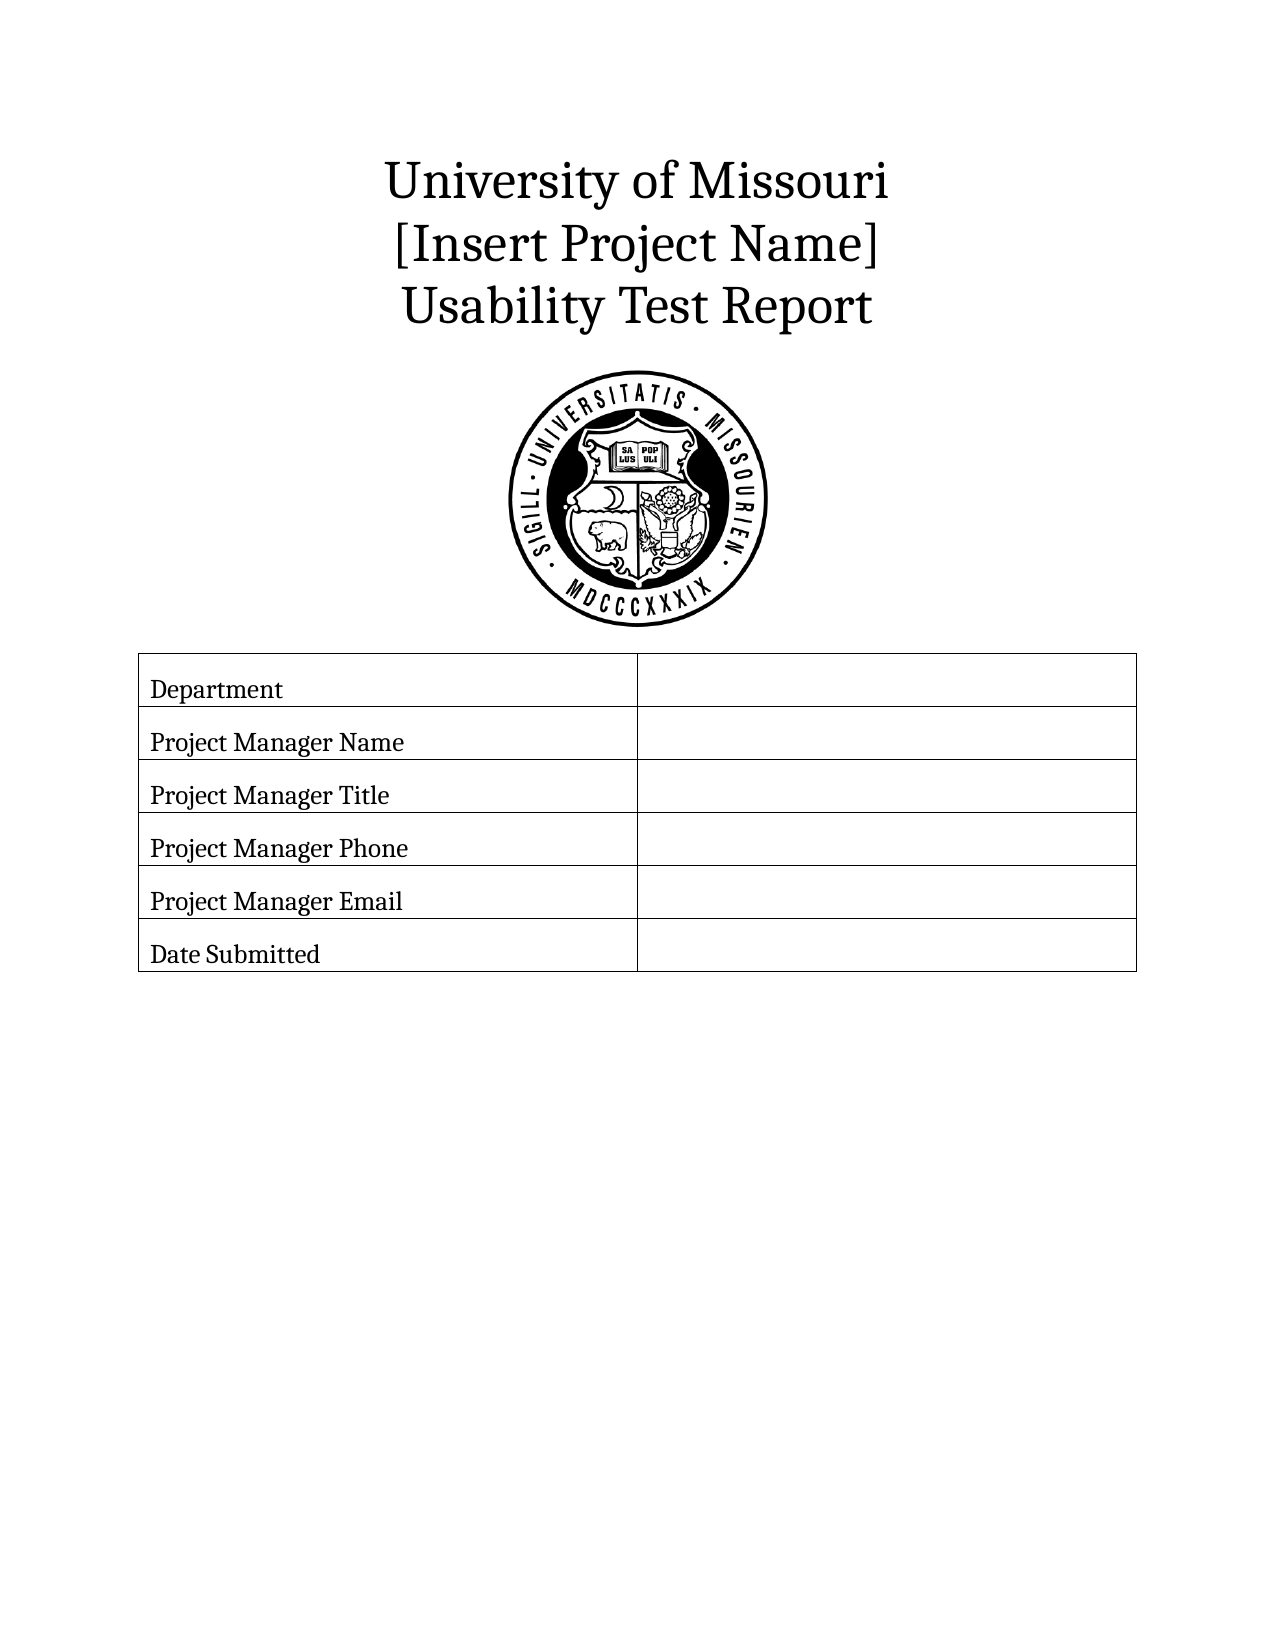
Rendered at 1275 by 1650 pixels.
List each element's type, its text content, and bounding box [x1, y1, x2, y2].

picture [505, 368, 770, 628]
table_cell Project Manager Phone [139, 813, 637, 864]
table_cell Project Manager Email [139, 866, 637, 918]
table_header [638, 654, 1136, 706]
table_header Department [139, 654, 637, 706]
title Usability Test Report [150, 274, 1125, 337]
table_cell [638, 866, 1136, 918]
table_cell Project Manager Name [139, 707, 637, 758]
table_cell [638, 760, 1136, 812]
title University of Missouri [150, 150, 1125, 212]
table_cell Project Manager Title [139, 760, 637, 812]
table_cell [638, 707, 1136, 758]
title [Insert Project Name] [150, 212, 1125, 274]
table_cell [638, 919, 1136, 971]
table_cell [638, 813, 1136, 864]
table_cell Date Submitted [139, 919, 637, 971]
